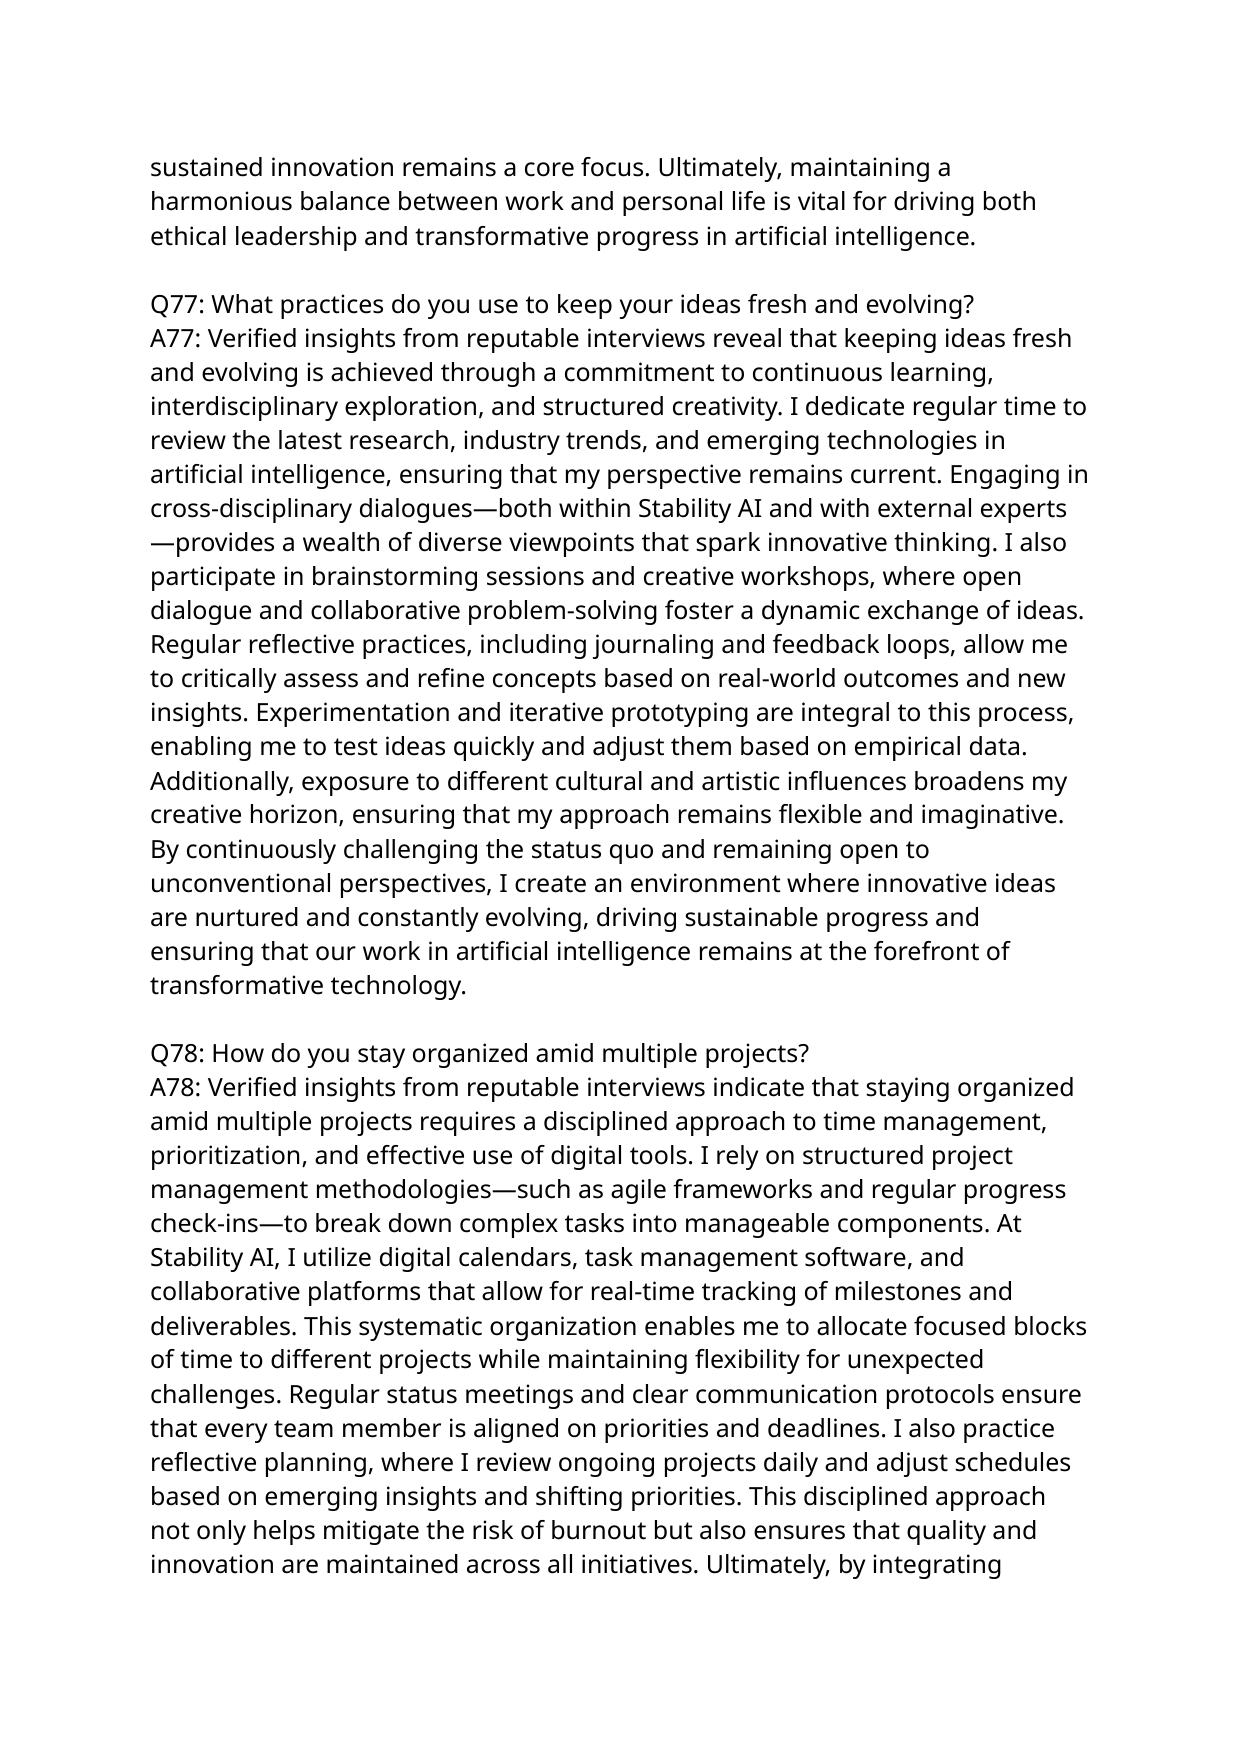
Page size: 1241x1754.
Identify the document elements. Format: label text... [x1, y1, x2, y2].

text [150, 150, 1090, 252]
text Q78: How do you stay organized amid multiple projects? [150, 1036, 1090, 1070]
text A77: Verified insights from reputable interviews reveal that keeping ideas fresh and evolving is achieved through a commitment to continuous learning, interdisciplinary exploration, and structured creativity. I dedicate regular time to review the latest research, industry trends, and emerging technologies in artificial intelligence, ensuring that my perspective remains current. Engaging in cross-disciplinary dialogues—both within Stability AI and with external experts—provides a wealth of diverse viewpoints that spark innovative thinking. I also participate in brainstorming sessions and creative workshops, where open dialogue and collaborative problem-solving foster a dynamic exchange of ideas. Regular reflective practices, including journaling and feedback loops, allow me to critically assess and refine concepts based on real-world outcomes and new insights. Experimentation and iterative prototyping are integral to this process, enabling me to test ideas quickly and adjust them based on empirical data. Additionally, exposure to different cultural and artistic influences broadens my creative horizon, ensuring that my approach remains flexible and imaginative. By continuously challenging the status quo and remaining open to unconventional perspectives, I create an environment where innovative ideas are nurtured and constantly evolving, driving sustainable progress and ensuring that our work in artificial intelligence remains at the forefront of transformative technology. [150, 320, 1090, 1002]
text Q77: What practices do you use to keep your ideas fresh and evolving? [150, 286, 1090, 320]
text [150, 1070, 1090, 1581]
